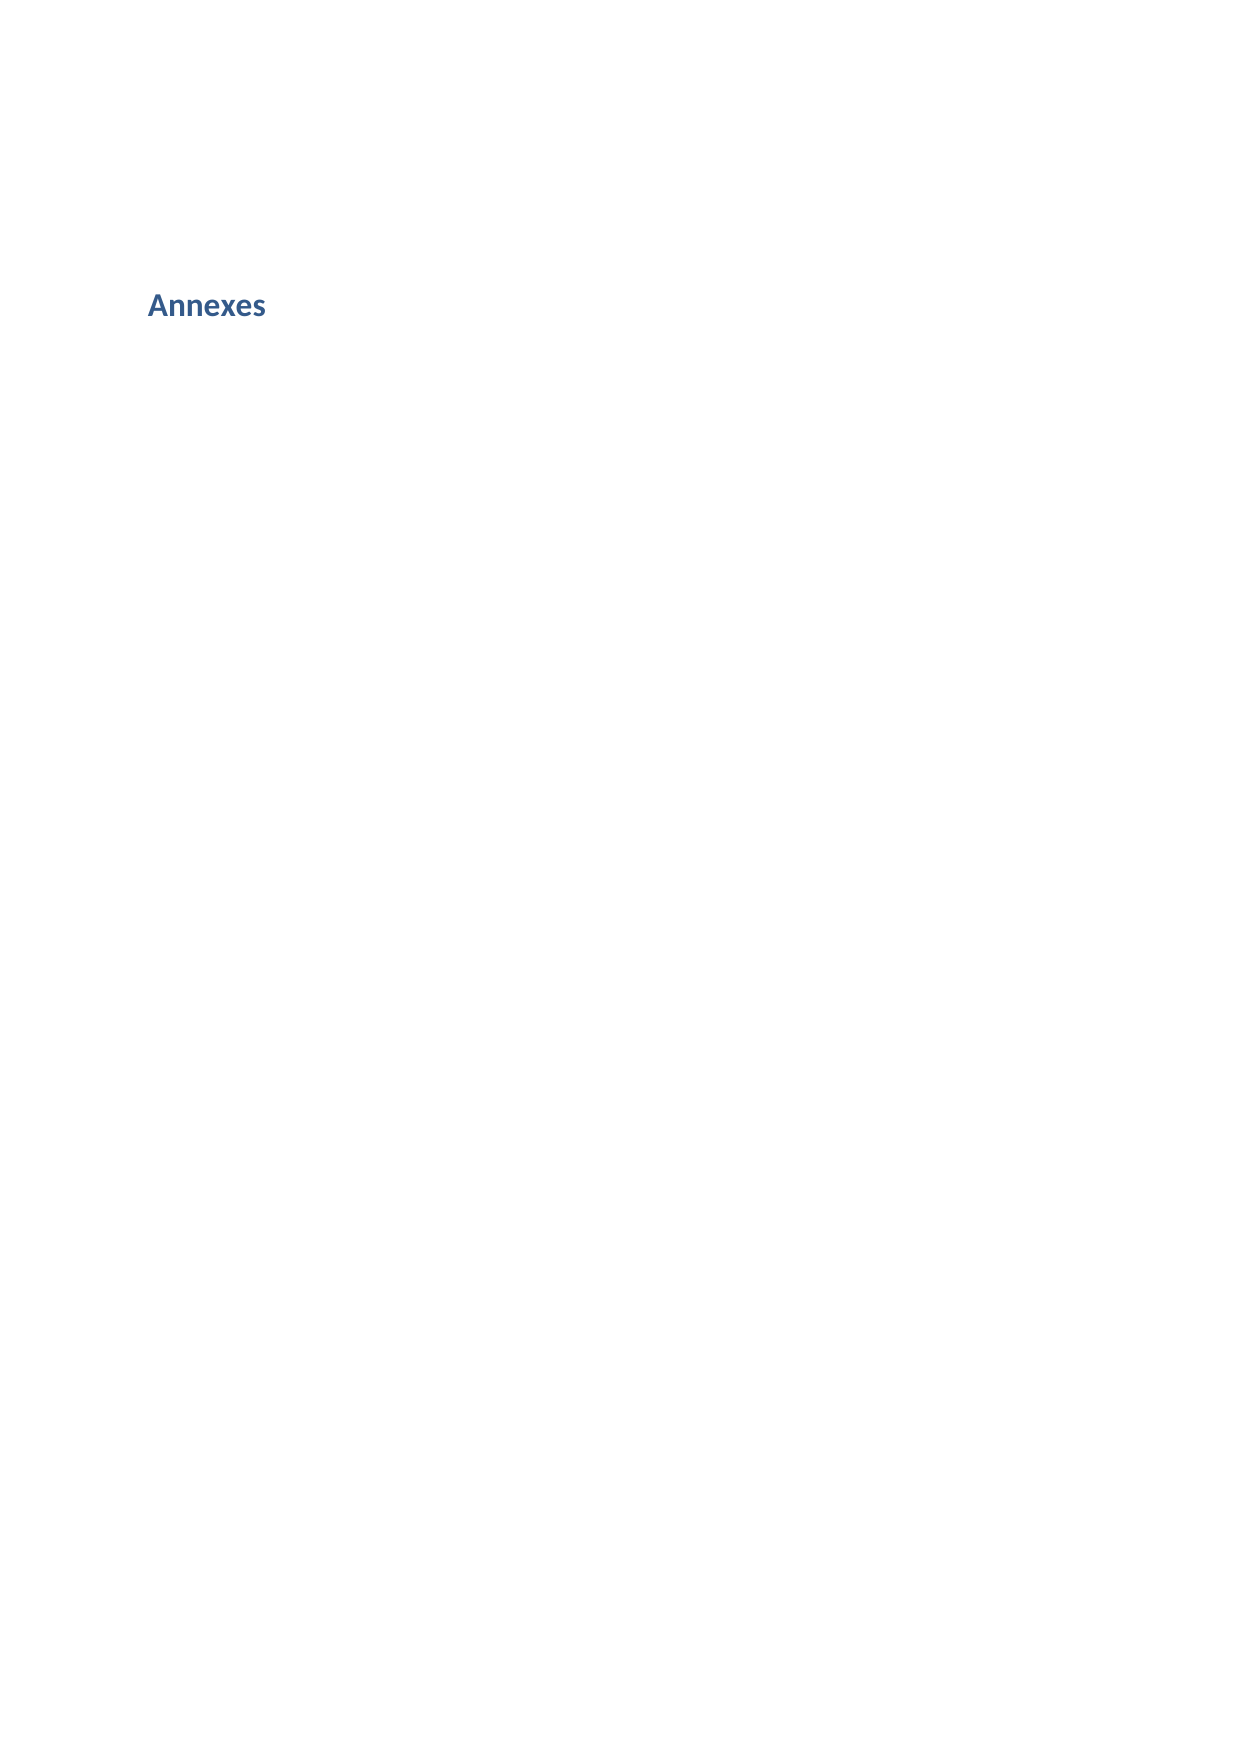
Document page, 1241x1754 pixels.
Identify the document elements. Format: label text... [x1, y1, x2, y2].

subtitle Annexes [148, 284, 1093, 324]
